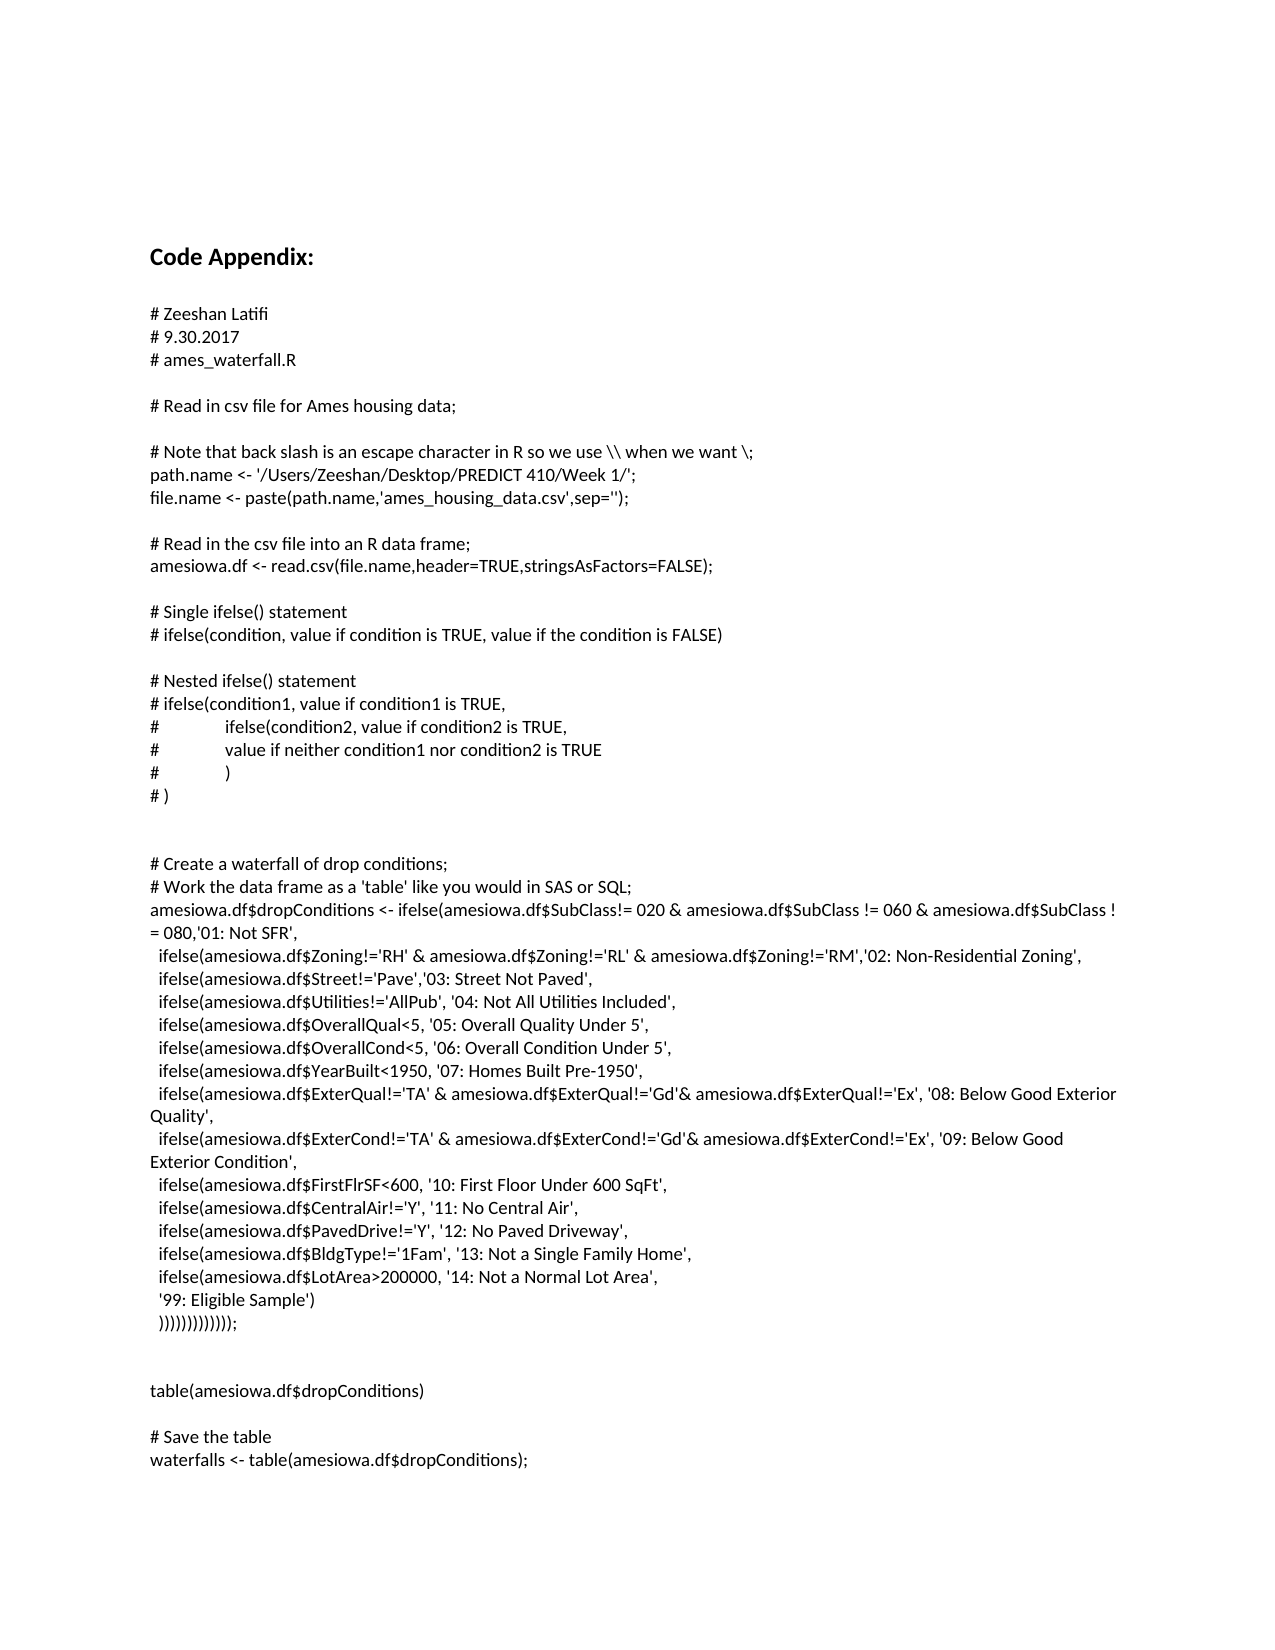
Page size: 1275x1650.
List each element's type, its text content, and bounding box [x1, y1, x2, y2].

text # Zeeshan Latifi [150, 303, 1125, 326]
text ifelse(amesiowa.df$LotArea>200000, '14: Not a Normal Lot Area', [150, 1265, 1125, 1288]
text # Note that back slash is an escape character in R so we use \\ when we want \; [150, 440, 1125, 463]
text waterfalls <- table(amesiowa.df$dropConditions); [150, 1448, 1125, 1471]
text # 9.30.2017 [150, 326, 1125, 348]
text # Single ifelse() statement [150, 601, 1125, 623]
text ifelse(amesiowa.df$CentralAir!='Y', '11: No Central Air', [150, 1196, 1125, 1219]
text '99: Eligible Sample') [150, 1288, 1125, 1311]
text ifelse(amesiowa.df$Street!='Pave','03: Street Not Paved', [150, 967, 1125, 990]
text ifelse(amesiowa.df$PavedDrive!='Y', '12: No Paved Driveway', [150, 1219, 1125, 1242]
text amesiowa.df <- read.csv(file.name,header=TRUE,stringsAsFactors=FALSE); [150, 555, 1125, 578]
text ifelse(amesiowa.df$OverallQual<5, '05: Overall Quality Under 5', [150, 1013, 1125, 1036]
text # Create a waterfall of drop conditions; [150, 853, 1125, 876]
text # Read in the csv file into an R data frame; [150, 532, 1125, 555]
text # Nested ifelse() statement [150, 669, 1125, 692]
text # Read in csv file for Ames housing data; [150, 394, 1125, 417]
text # Work the data frame as a 'table' like you would in SAS or SQL; [150, 876, 1125, 898]
text Code Appendix: [150, 242, 1125, 272]
text # ifelse(condition, value if condition is TRUE, value if the condition is FALSE) [150, 623, 1125, 646]
text ifelse(amesiowa.df$BldgType!='1Fam', '13: Not a Single Family Home', [150, 1242, 1125, 1265]
text ))))))))))))); [150, 1311, 1125, 1334]
text ifelse(amesiowa.df$ExterQual!='TA' & amesiowa.df$ExterQual!='Gd'& amesiowa.df$ExterQual!='Ex', '08: Below Good Exterior Quality', [150, 1082, 1125, 1128]
text ifelse(amesiowa.df$YearBuilt<1950, '07: Homes Built Pre-1950', [150, 1059, 1125, 1082]
text # value if neither condition1 nor condition2 is TRUE [150, 738, 1125, 761]
text # ifelse(condition2, value if condition2 is TRUE, [150, 715, 1125, 738]
text ifelse(amesiowa.df$ExterCond!='TA' & amesiowa.df$ExterCond!='Gd'& amesiowa.df$ExterCond!='Ex', '09: Below Good Exterior Condition', [150, 1128, 1125, 1173]
text ifelse(amesiowa.df$OverallCond<5, '06: Overall Condition Under 5', [150, 1036, 1125, 1059]
text ifelse(amesiowa.df$FirstFlrSF<600, '10: First Floor Under 600 SqFt', [150, 1173, 1125, 1196]
text # ) [150, 784, 1125, 807]
text amesiowa.df$dropConditions <- ifelse(amesiowa.df$SubClass!= 020 & amesiowa.df$SubClass != 060 & amesiowa.df$SubClass != 080,'01: Not SFR', [150, 898, 1125, 944]
text # ifelse(condition1, value if condition1 is TRUE, [150, 692, 1125, 715]
text # Save the table [150, 1426, 1125, 1448]
text table(amesiowa.df$dropConditions) [150, 1380, 1125, 1403]
text ifelse(amesiowa.df$Utilities!='AllPub', '04: Not All Utilities Included', [150, 990, 1125, 1013]
text path.name <- '/Users/Zeeshan/Desktop/PREDICT 410/Week 1/'; [150, 463, 1125, 486]
text # ames_waterfall.R [150, 348, 1125, 371]
text file.name <- paste(path.name,'ames_housing_data.csv',sep=''); [150, 486, 1125, 509]
text ifelse(amesiowa.df$Zoning!='RH' & amesiowa.df$Zoning!='RL' & amesiowa.df$Zoning!='RM','02: Non-Residential Zoning', [150, 944, 1125, 967]
text # ) [150, 761, 1125, 784]
